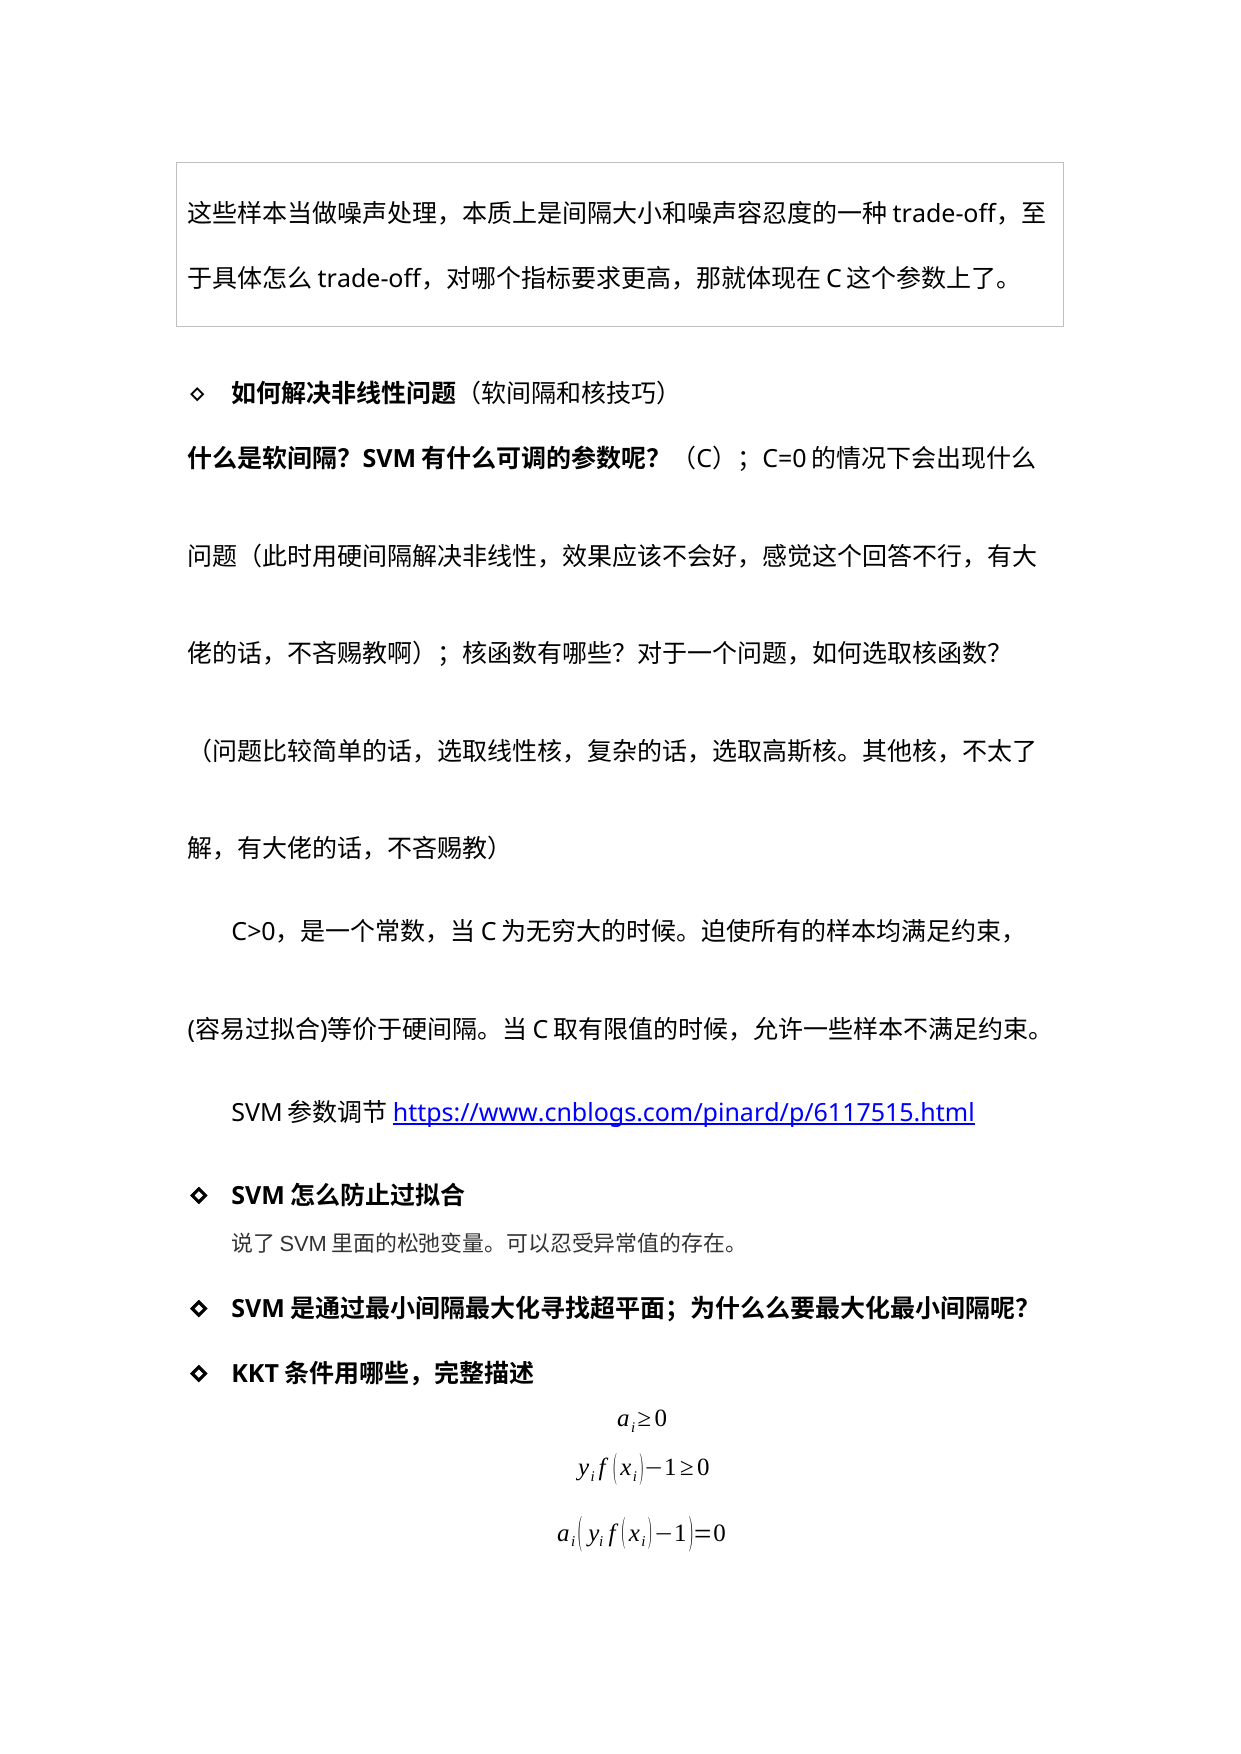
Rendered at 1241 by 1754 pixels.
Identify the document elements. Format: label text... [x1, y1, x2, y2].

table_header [177, 163, 1063, 326]
text 说了SVM里面的松弛变量。可以忍受异常值的存在。 [187, 1226, 1053, 1258]
list SVM是通过最小间隔最大化寻找超平面；为什么么要最大化最小间隔呢？ [187, 1274, 1053, 1339]
text 什么是软间隔？SVM有什么可调的参数呢？（C）；C=0的情况下会出现什么问题（此时用硬间隔解决非线性，效果应该不会好，感觉这个回答不行，有大佬的话，不吝赐教啊）；核函数有哪些？对于一个问题，如何选取核函数？（问题比较简单的话，选取线性核，复杂的话，选取高斯核。其他核，不太了解，有大佬的话，不吝赐教） [187, 424, 1053, 879]
list SVM怎么防止过拟合 [187, 1161, 1053, 1226]
list 如何解决非线性问题（软间隔和核技巧） [187, 359, 1053, 424]
text SVM参数调节https://www.cnblogs.com/pinard/p/6117515.html [187, 1078, 1053, 1143]
list KKT条件用哪些，完整描述 [187, 1339, 1053, 1404]
text C>0，是一个常数，当C为无穷大的时候。迫使所有的样本均满足约束，(容易过拟合)等价于硬间隔。当C取有限值的时候，允许一些样本不满足约束。 [187, 897, 1053, 1060]
